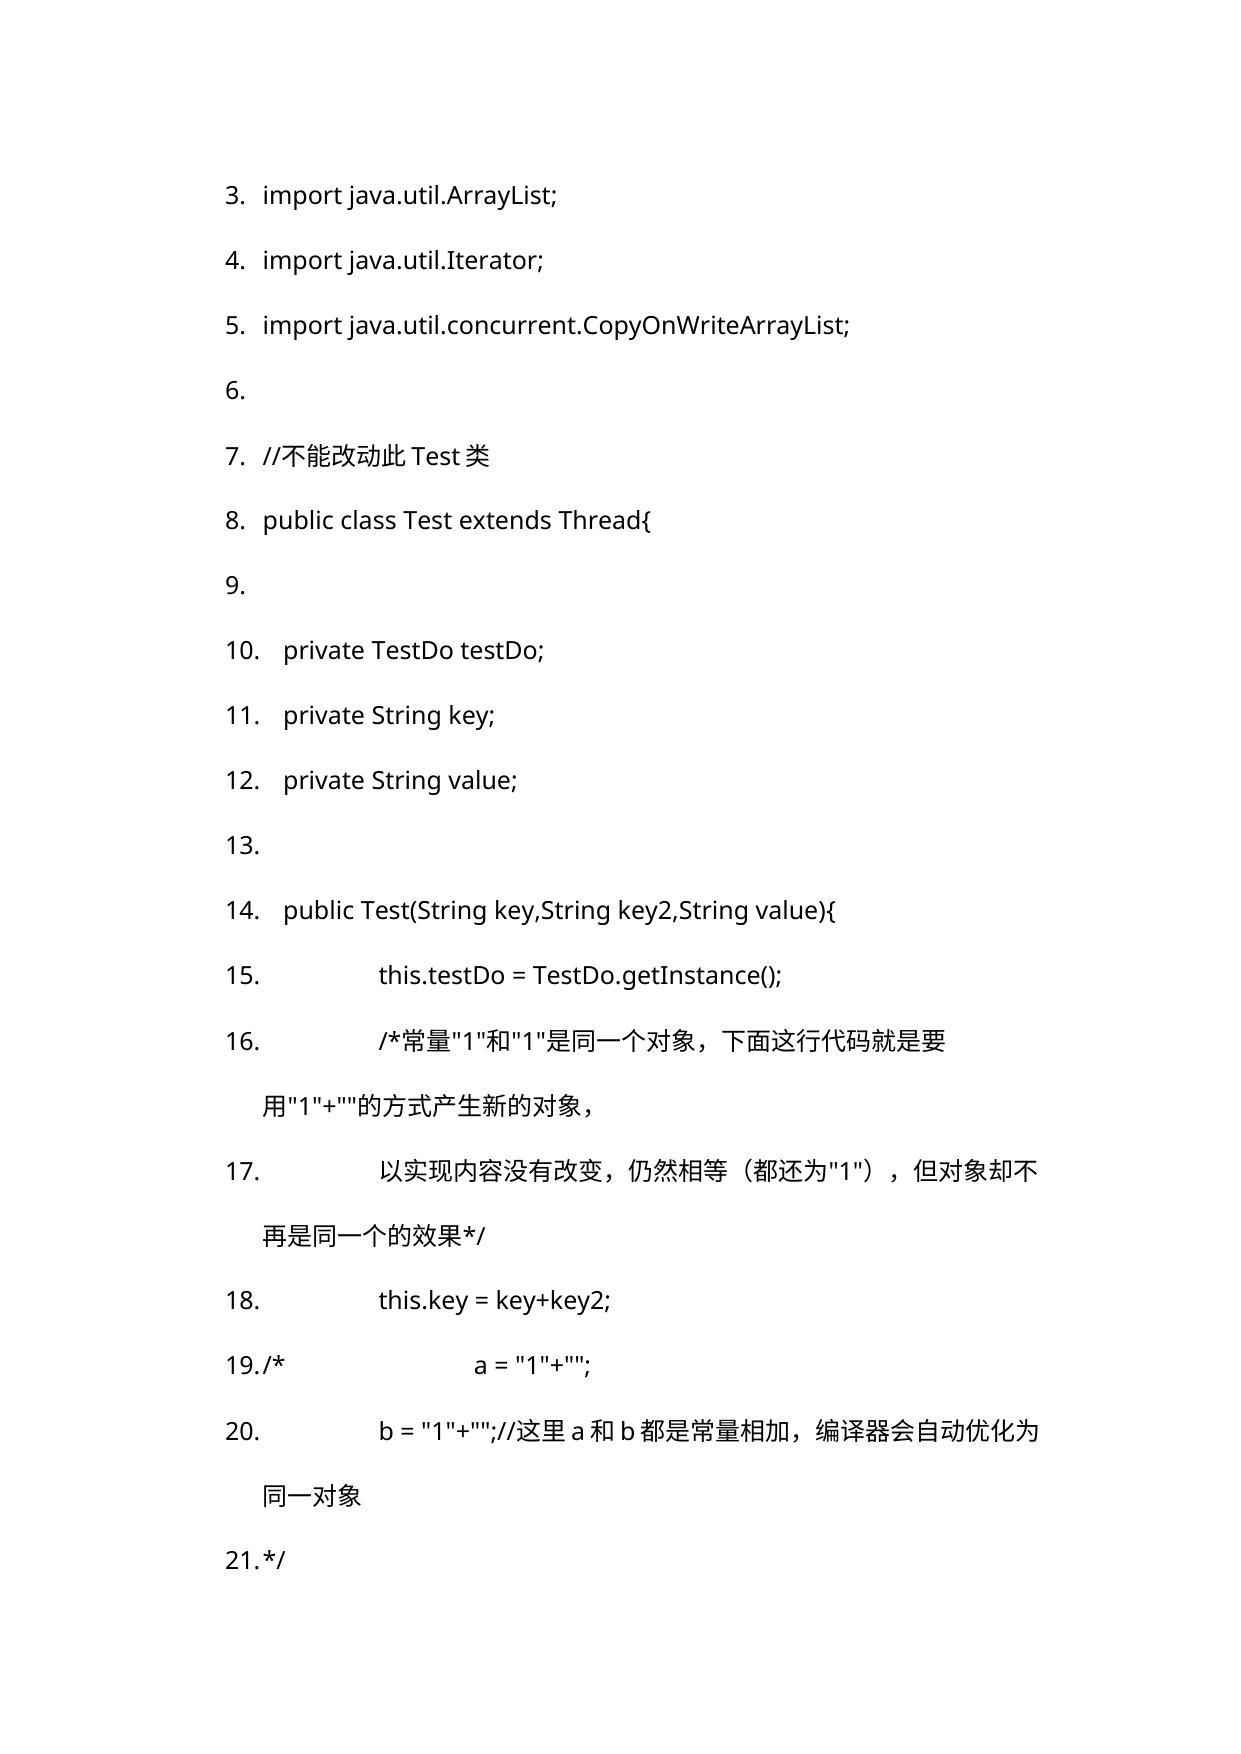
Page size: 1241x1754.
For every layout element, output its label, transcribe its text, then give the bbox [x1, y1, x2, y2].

list import java.util.Iterator; [225, 227, 1053, 292]
list 以实现内容没有改变，仍然相等（都还为"1"），但对象却不再是同一个的效果*/ [225, 1137, 1053, 1267]
list //不能改动此Test类 [225, 422, 1053, 487]
list import java.util.ArrayList; [225, 162, 1053, 227]
list this.testDo = TestDo.getInstance(); [225, 942, 1053, 1007]
list */ [225, 1527, 1053, 1592]
list private TestDo testDo; [225, 617, 1053, 682]
list /* a = "1"+""; [225, 1332, 1053, 1397]
list private String value; [225, 747, 1053, 812]
list this.key = key+key2; [225, 1267, 1053, 1332]
list private String key; [225, 682, 1053, 747]
list public class Test extends Thread{ [225, 487, 1053, 552]
list public Test(String key,String key2,String value){ [225, 877, 1053, 942]
list b = "1"+"";//这里a和b都是常量相加，编译器会自动优化为同一对象 [225, 1397, 1053, 1527]
list import java.util.concurrent.CopyOnWriteArrayList; [225, 292, 1053, 357]
list /*常量"1"和"1"是同一个对象，下面这行代码就是要用"1"+""的方式产生新的对象， [225, 1007, 1053, 1137]
